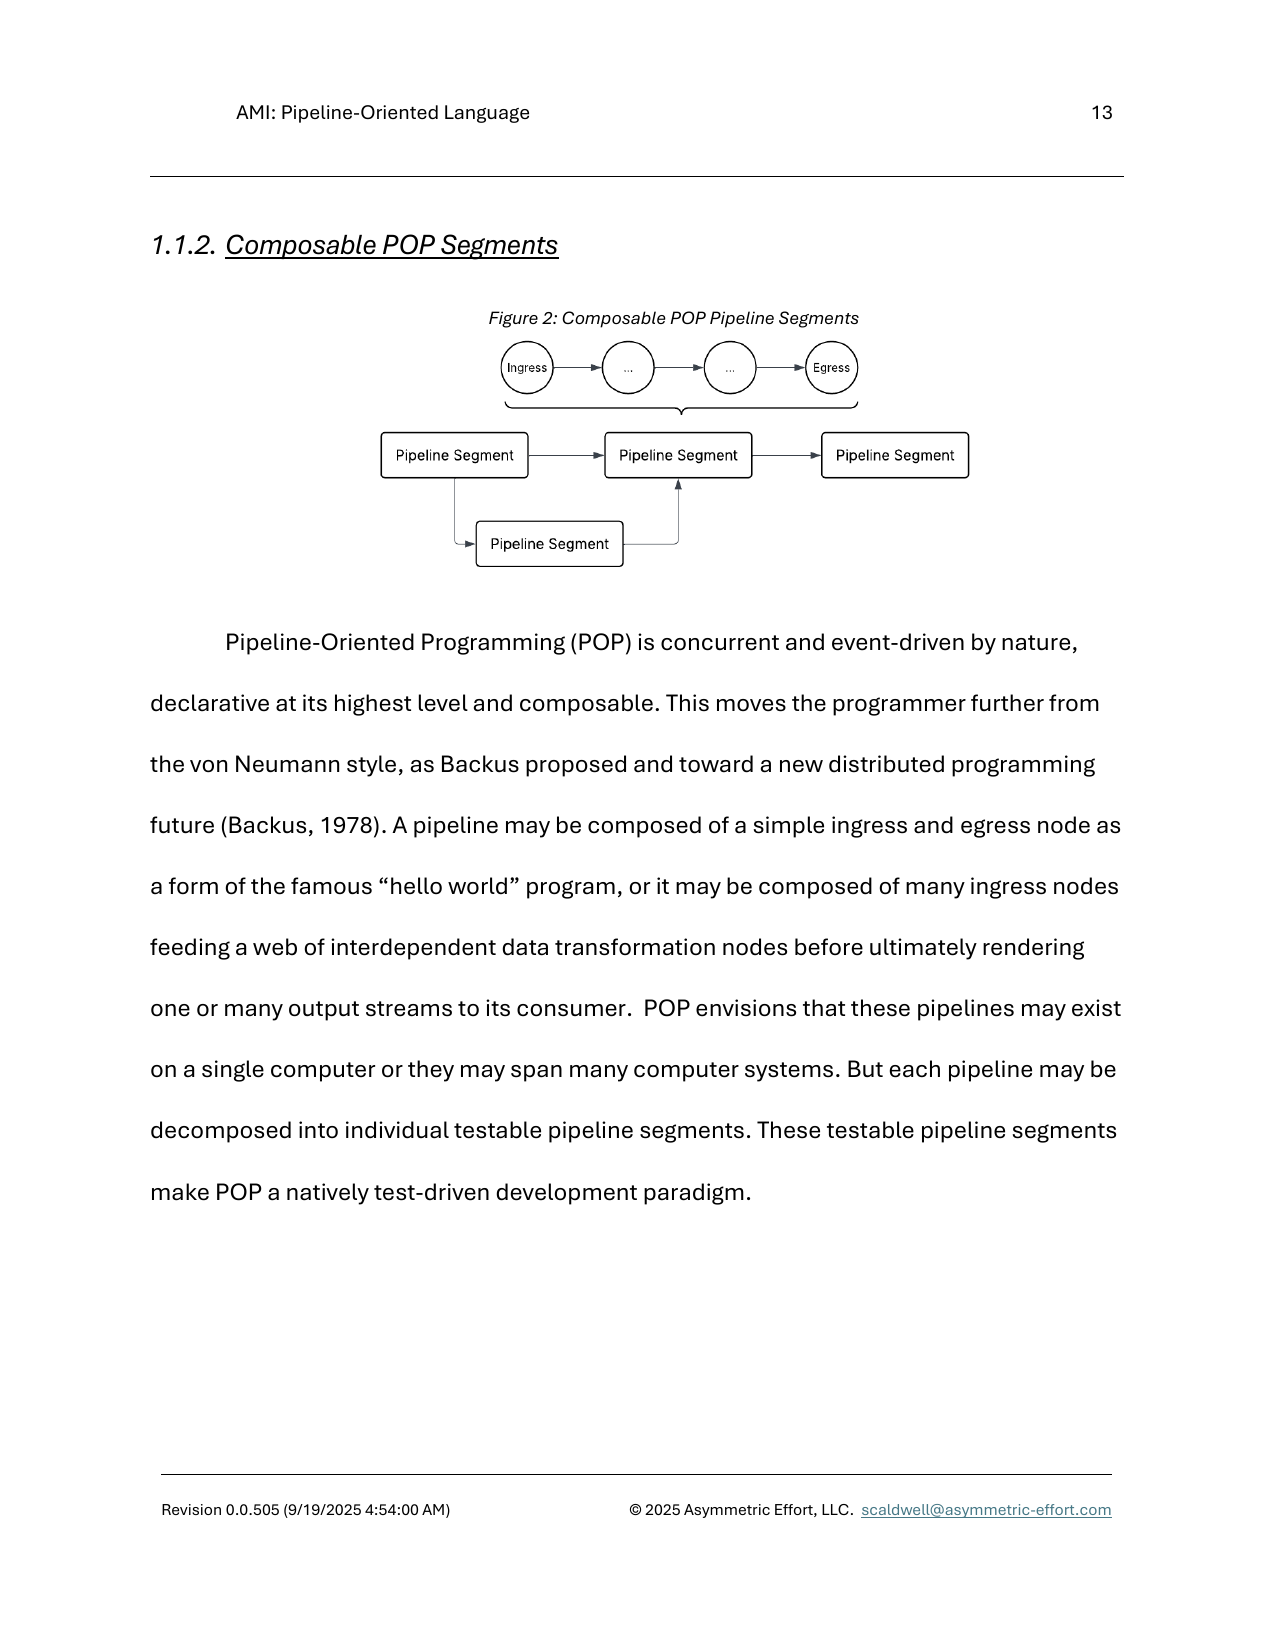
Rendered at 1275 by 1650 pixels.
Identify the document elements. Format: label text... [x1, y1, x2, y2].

subtitle Composable POP Segments [150, 227, 1125, 263]
picture [351, 329, 999, 578]
text Pipeline-Oriented Programming (POP) is concurrent and event-driven by nature, declarative at its highest level and composable. This moves the programmer further from the von Neumann style, as Backus proposed and toward a new distributed programming future . A pipeline may be composed of a simple ingress and egress node as a form of the famous “hello world” program, or it may be composed of many ingress nodes feeding a web of interdependent data transformation nodes before ultimately rendering one or many output streams to its consumer. POP envisions that these pipelines may exist on a single computer or they may span many computer systems. But each pipeline may be decomposed into individual testable pipeline segments. These testable pipeline segments make POP a natively test-driven development paradigm. [150, 627, 1125, 1207]
